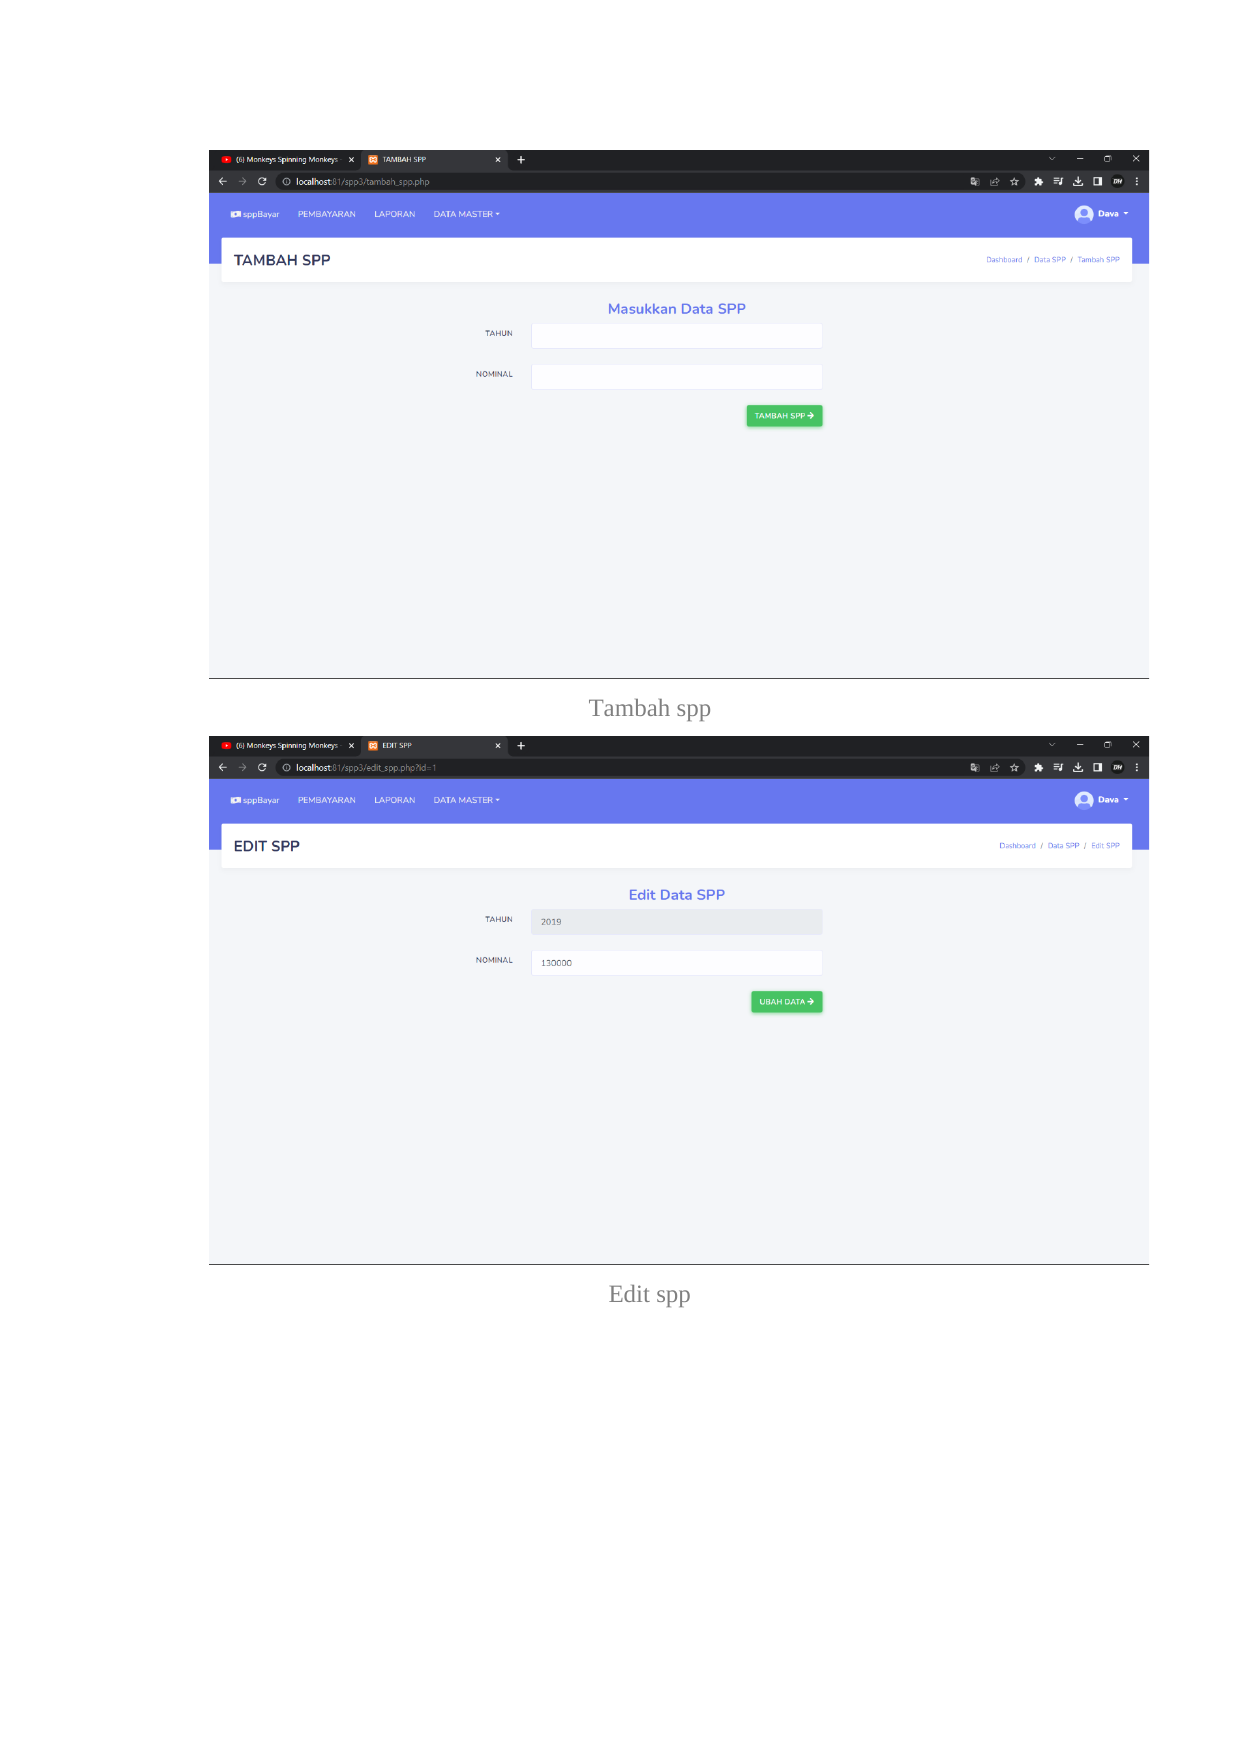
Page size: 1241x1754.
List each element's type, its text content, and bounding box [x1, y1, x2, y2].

picture [209, 736, 1150, 1265]
list Tambah spp [209, 693, 1090, 722]
picture [209, 150, 1150, 679]
list Edit spp [209, 1279, 1090, 1307]
